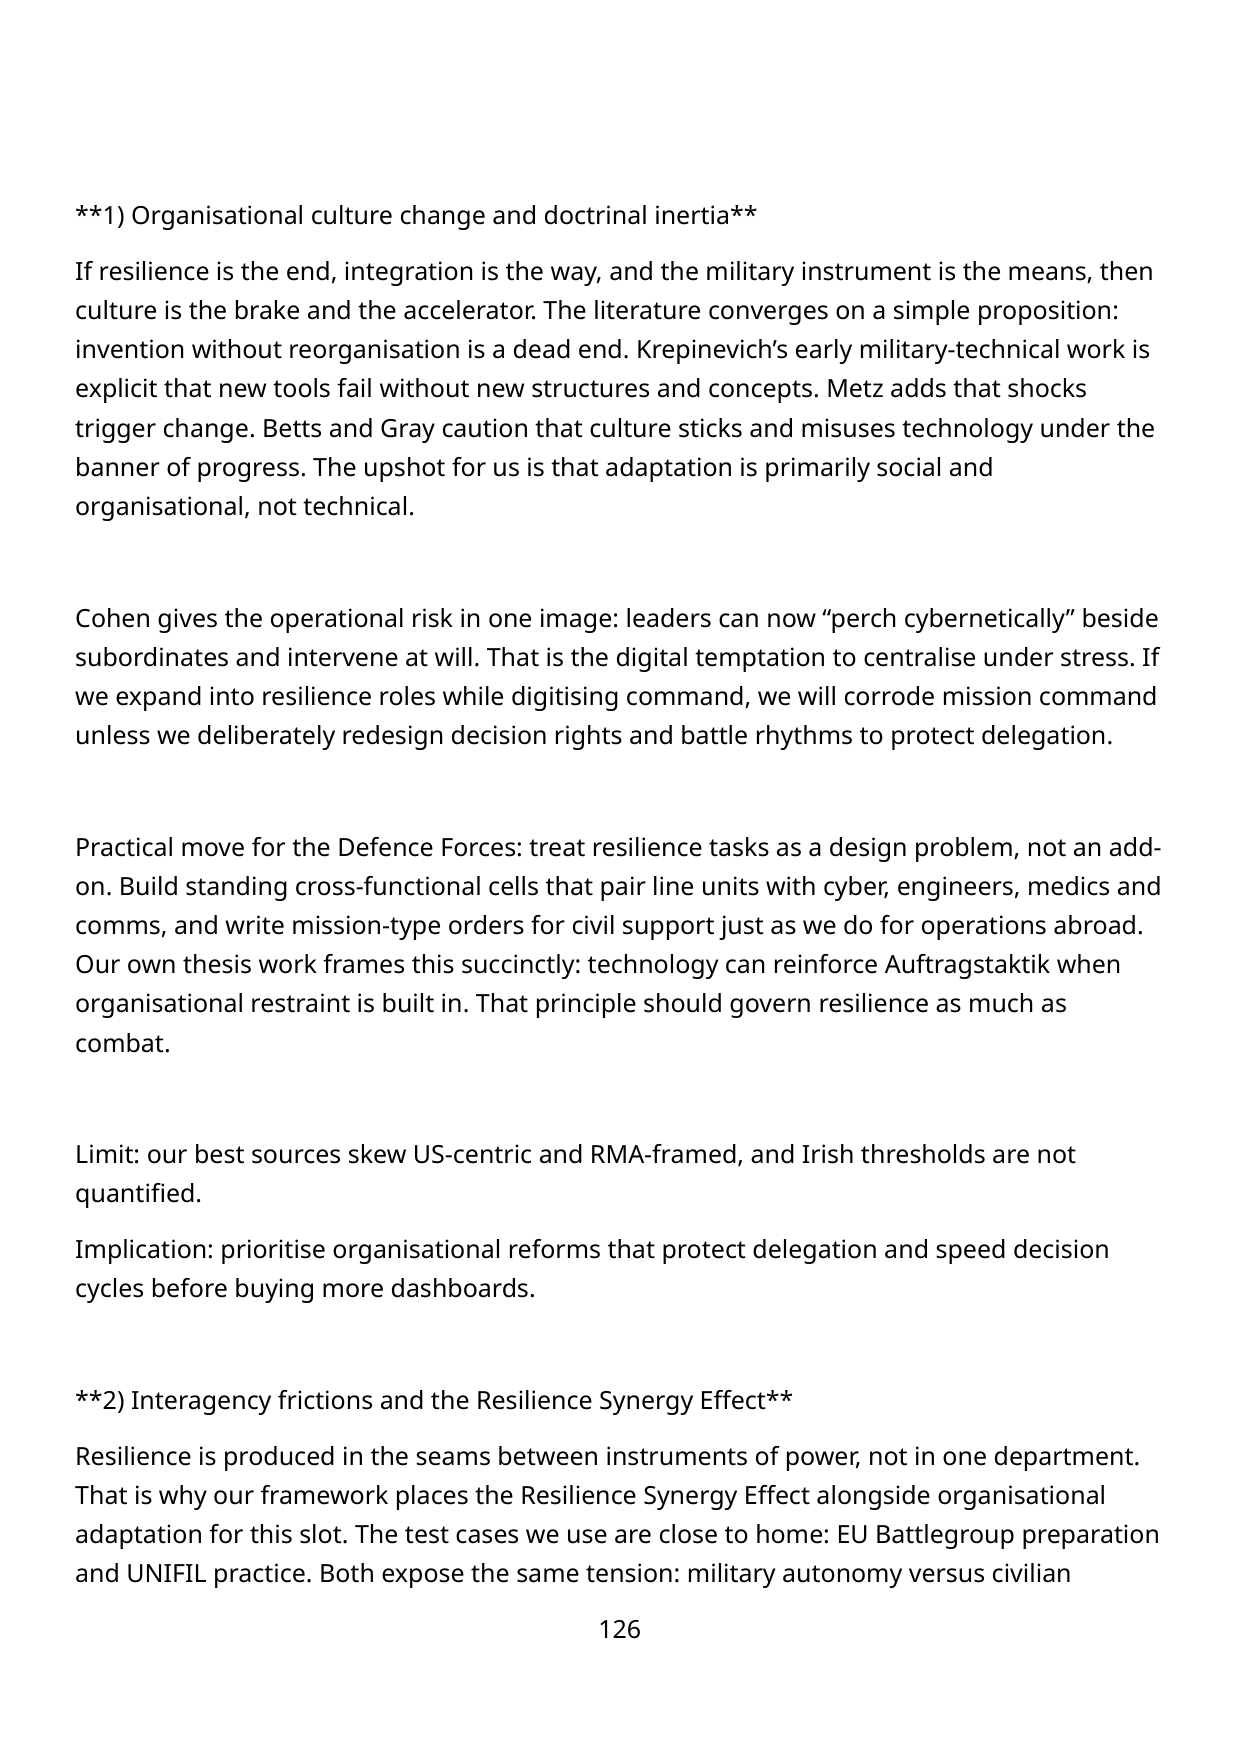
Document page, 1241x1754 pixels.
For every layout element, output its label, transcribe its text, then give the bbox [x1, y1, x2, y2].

text **2) Interagency frictions and the Resilience Synergy Effect** [75, 1383, 1165, 1417]
text Implication: prioritise organisational reforms that protect delegation and speed decision cycles before buying more dashboards. [75, 1232, 1165, 1305]
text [75, 1438, 1165, 1590]
text Practical move for the Defence Forces: treat resilience tasks as a design problem, not an add-on. Build standing cross-functional cells that pair line units with cyber, engineers, medics and comms, and write mission-type orders for civil support just as we do for operations abroad. Our own thesis work frames this succinctly: technology can reinforce Auftragstaktik when organisational restraint is built in. That principle should govern resilience as much as combat. [75, 829, 1165, 1059]
text **1) Organisational culture change and doctrinal inertia** [75, 198, 1165, 232]
text Limit: our best sources skew US-centric and RMA-framed, and Irish thresholds are not quantified. [75, 1137, 1165, 1210]
text Cohen gives the operational risk in one image: leaders can now “perch cybernetically” beside subordinates and intervene at will. That is the digital temptation to centralise under stress. If we expand into resilience roles while digitising command, we will corrode mission command unless we deliberately redesign decision rights and battle rhythms to protect delegation. [75, 600, 1165, 752]
text If resilience is the end, integration is the way, and the military instrument is the means, then culture is the brake and the accelerator. The literature converges on a simple proposition: invention without reorganisation is a dead end. Krepinevich’s early military-technical work is explicit that new tools fail without new structures and concepts. Metz adds that shocks trigger change. Betts and Gray caution that culture sticks and misuses technology under the banner of progress. The upshot for us is that adaptation is primarily social and organisational, not technical. [75, 253, 1165, 523]
